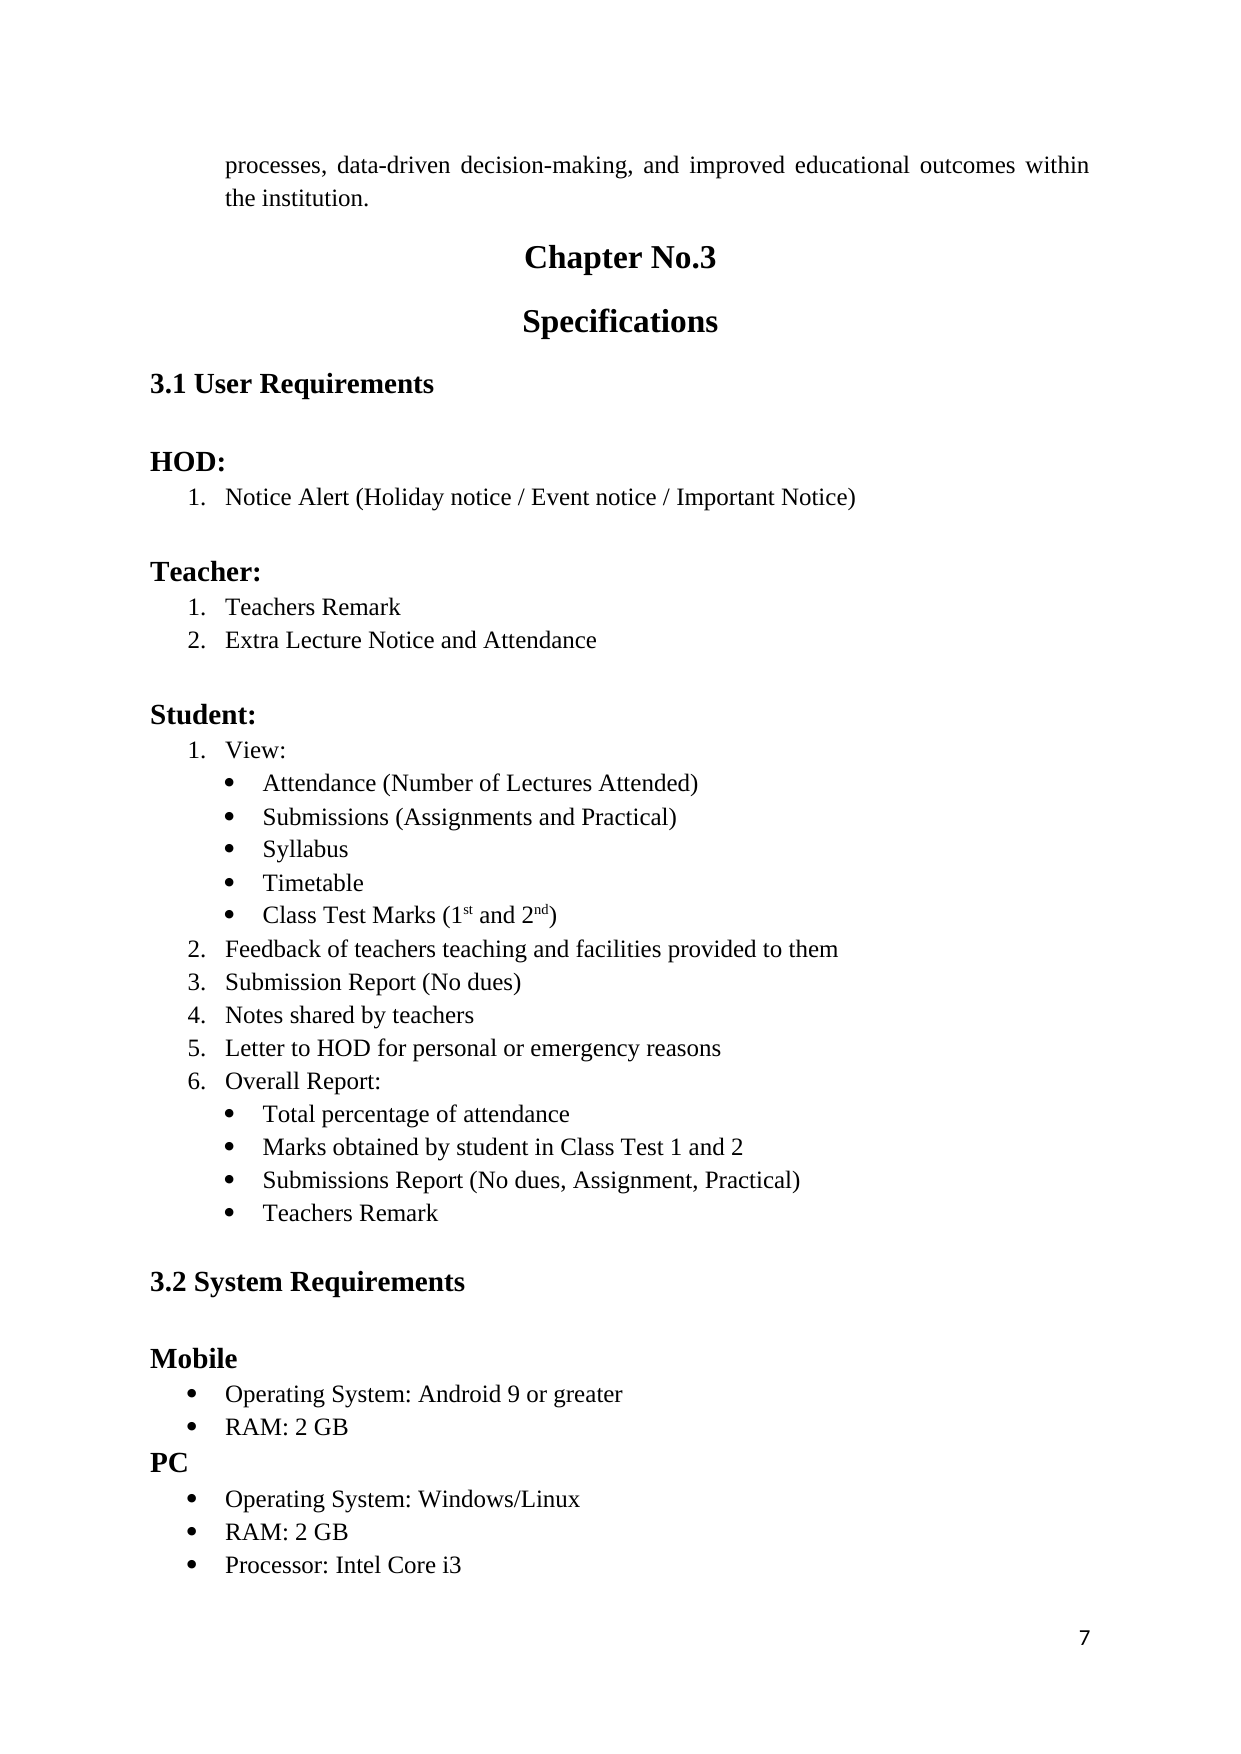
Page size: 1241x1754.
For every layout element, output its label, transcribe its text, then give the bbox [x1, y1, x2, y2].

text 3.1 User Requirements [150, 367, 1090, 400]
list Submission Report (No dues) [187, 967, 1090, 995]
list Operating System: Windows/Linux [187, 1484, 1090, 1513]
list Teachers Remark [187, 592, 1090, 621]
list Teachers Remark [225, 1198, 1090, 1227]
text 3.2 System Requirements [150, 1264, 1090, 1297]
text Teacher: [150, 554, 1090, 587]
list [187, 150, 1090, 212]
list Overall Report: [187, 1066, 1090, 1094]
list Notice Alert (Holiday notice / Event notice / Important Notice) [187, 482, 1090, 511]
list Feedback of teachers teaching and facilities provided to them [187, 934, 1090, 962]
text Mobile [150, 1341, 1090, 1374]
text Chapter No.3 [150, 237, 1090, 275]
text Student: [150, 697, 1090, 731]
list Submissions Report (No dues, Assignment, Practical) [225, 1165, 1090, 1193]
list Attendance (Number of Lectures Attended) [225, 768, 1090, 797]
list Operating System: Android 9 or greater [187, 1379, 1090, 1408]
text HOD: [150, 444, 1090, 477]
list Syllabus [225, 834, 1090, 863]
list Timetable [225, 868, 1090, 896]
text PC [150, 1446, 1090, 1479]
list Extra Lecture Notice and Attendance [187, 625, 1090, 654]
list RAM: 2 GB [187, 1517, 1090, 1546]
list Notes shared by teachers [187, 1000, 1090, 1028]
list Submissions (Assignments and Practical) [225, 802, 1090, 830]
list Marks obtained by student in Class Test 1 and 2 [225, 1132, 1090, 1161]
list RAM: 2 GB [187, 1412, 1090, 1441]
list Processor: Intel Core i3 [187, 1550, 1090, 1579]
text Specifications [150, 302, 1090, 340]
list Class Test Marks (1st and 2nd) [225, 901, 1090, 929]
list View: [187, 736, 1090, 764]
list Total percentage of attendance [225, 1099, 1090, 1127]
list Letter to HOD for personal or emergency reasons [187, 1033, 1090, 1061]
